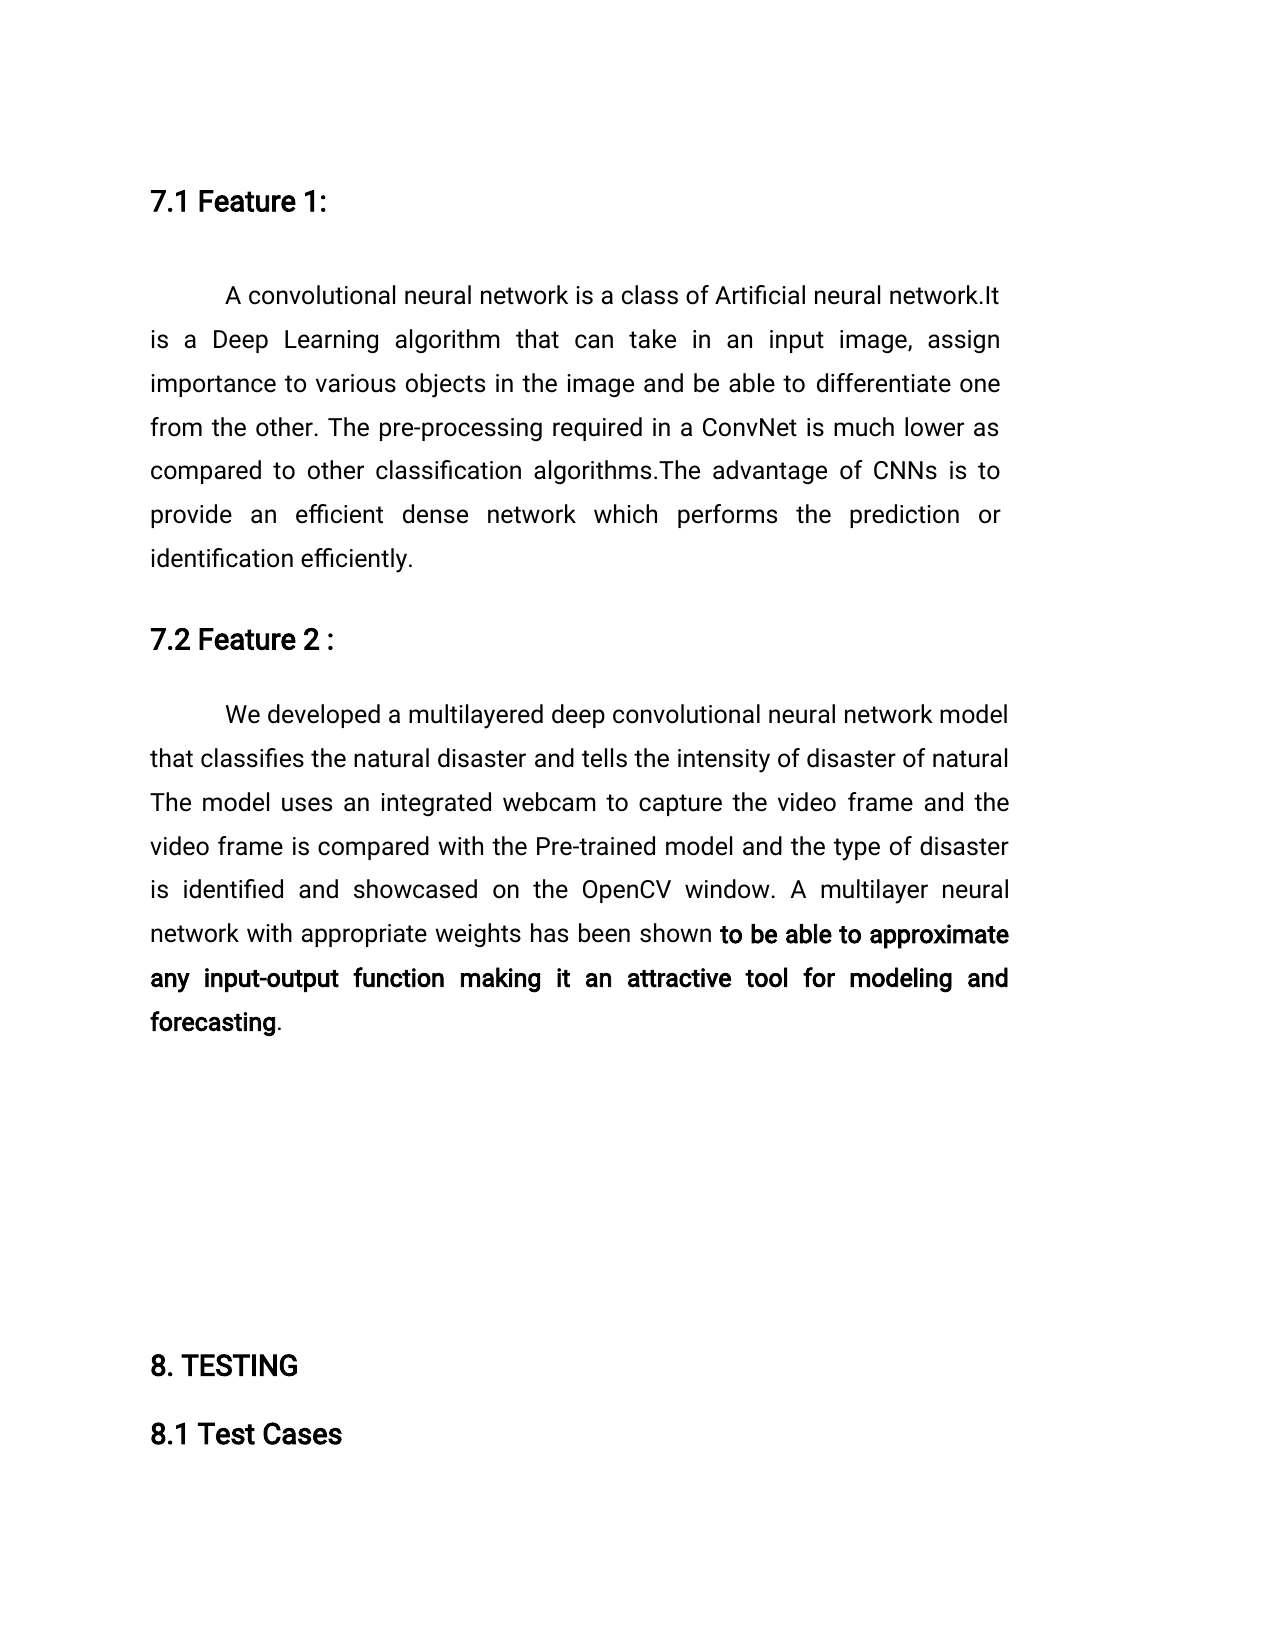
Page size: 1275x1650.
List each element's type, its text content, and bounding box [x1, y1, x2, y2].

text 7.1 Feature 1: [150, 184, 1125, 218]
text 8.1 Test Cases [150, 1417, 1125, 1451]
text 8. TESTING [150, 1348, 1125, 1383]
text 7.2 Feature 2 : [150, 622, 1125, 656]
text We developed a multilayered deep convolutional neural network model that classifies the natural disaster and tells the intensity of disaster of natural The model uses an integrated webcam to capture the video frame and the video frame is compared with the Pre-trained model and the type of disaster is identified and showcased on the OpenCV window. A multilayer neural network with appropriate weights has been shown to be able to approximate any input-output function making it an attractive tool for modeling and forecasting. [150, 700, 1010, 1037]
text A convolutional neural network is a class of Artificial neural network.It is a Deep Learning algorithm that can take in an input image, assign importance to various objects in the image and be able to differentiate one from the other. The pre-processing required in a ConvNet is much lower as compared to other classification algorithms.The advantage of CNNs is to provide an efficient dense network which performs the prediction or identification efficiently. [150, 281, 1001, 573]
